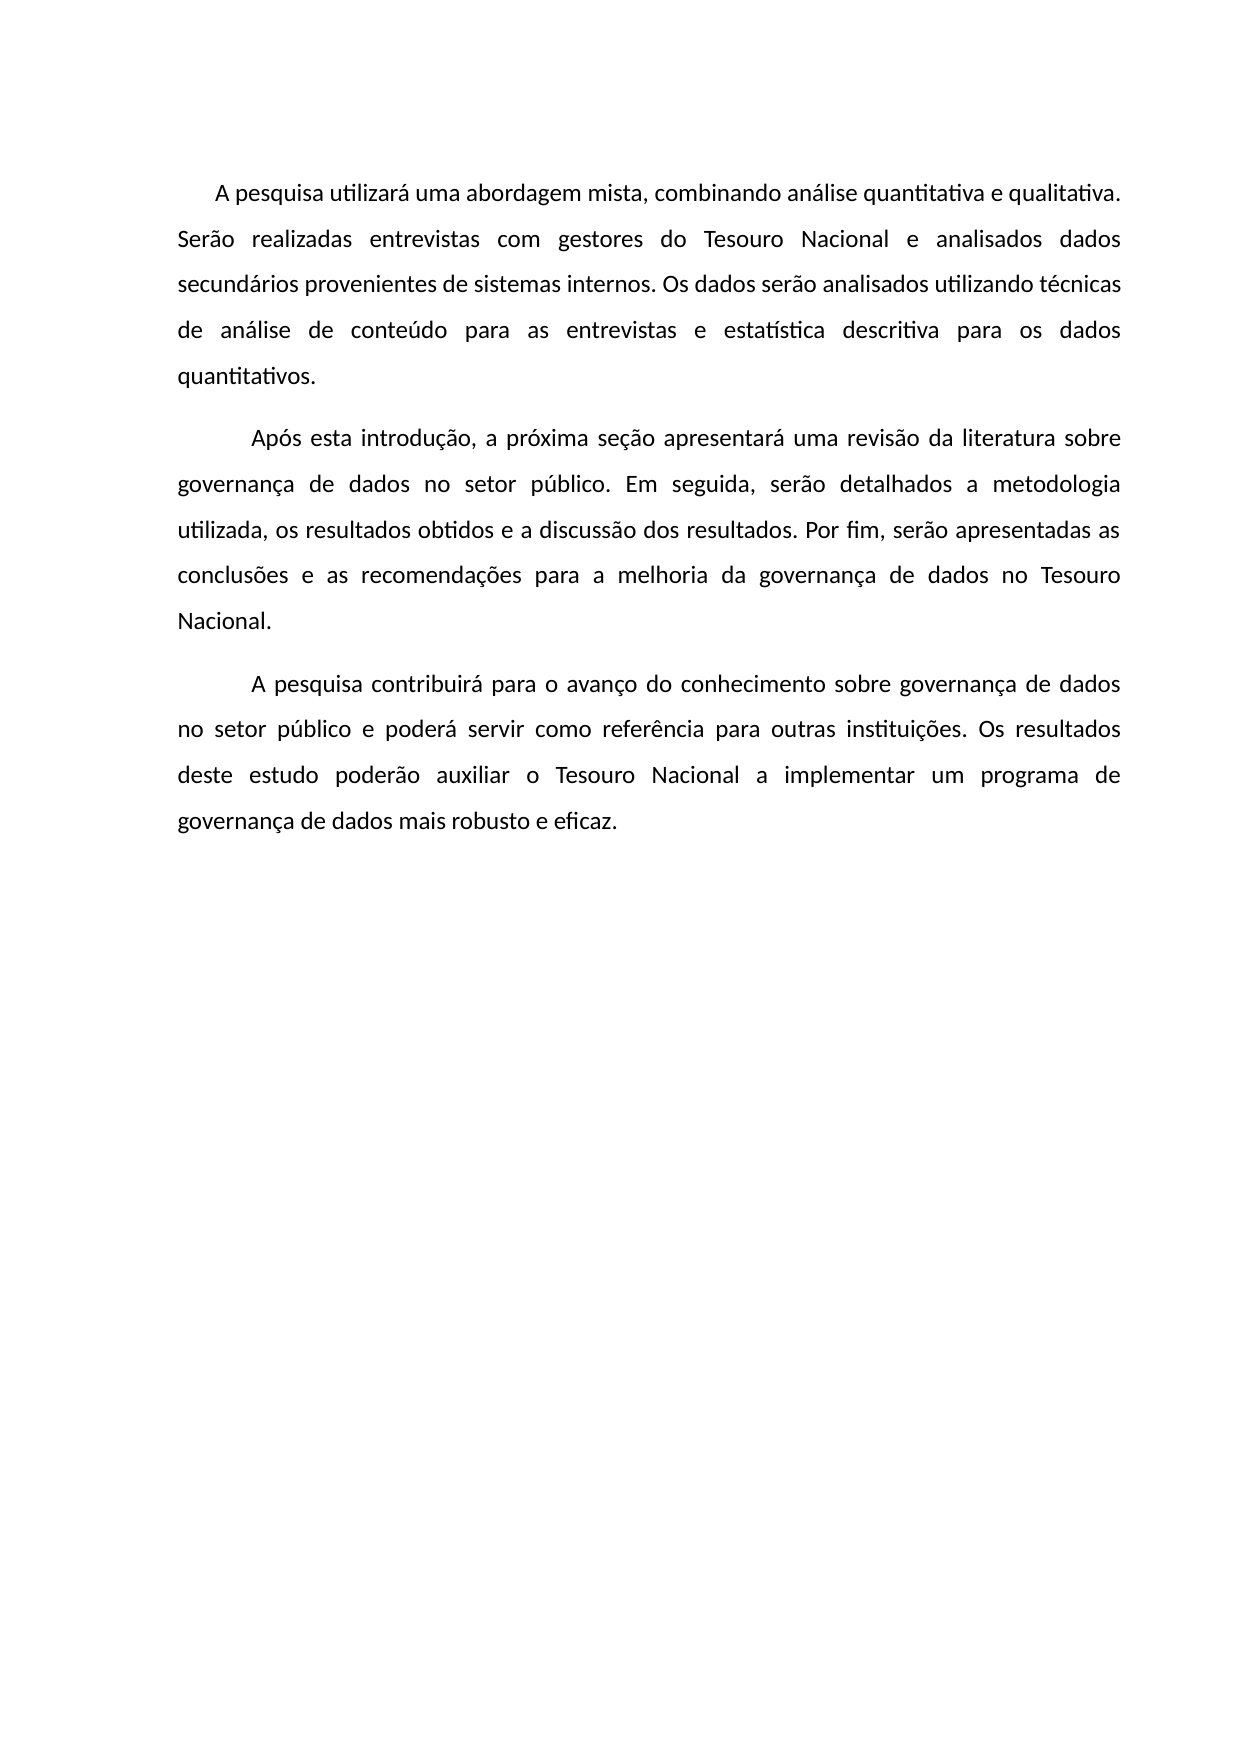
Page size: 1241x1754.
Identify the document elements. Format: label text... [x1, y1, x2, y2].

text Após esta introdução, a próxima seção apresentará uma revisão da literatura sobre governança de dados no setor público. Em seguida, serão detalhados a metodologia utilizada, os resultados obtidos e a discussão dos resultados. Por fim, serão apresentadas as conclusões e as recomendações para a melhoria da governança de dados no Tesouro Nacional. [177, 422, 1122, 636]
text A pesquisa utilizará uma abordagem mista, combinando análise quantitativa e qualitativa. Serão realizadas entrevistas com gestores do Tesouro Nacional e analisados dados secundários provenientes de sistemas internos. Os dados serão analisados utilizando técnicas de análise de conteúdo para as entrevistas e estatística descritiva para os dados quantitativos. [177, 177, 1122, 391]
text A pesquisa contribuirá para o avanço do conhecimento sobre governança de dados no setor público e poderá servir como referência para outras instituições. Os resultados deste estudo poderão auxiliar o Tesouro Nacional a implementar um programa de governança de dados mais robusto e eficaz. [177, 668, 1122, 836]
